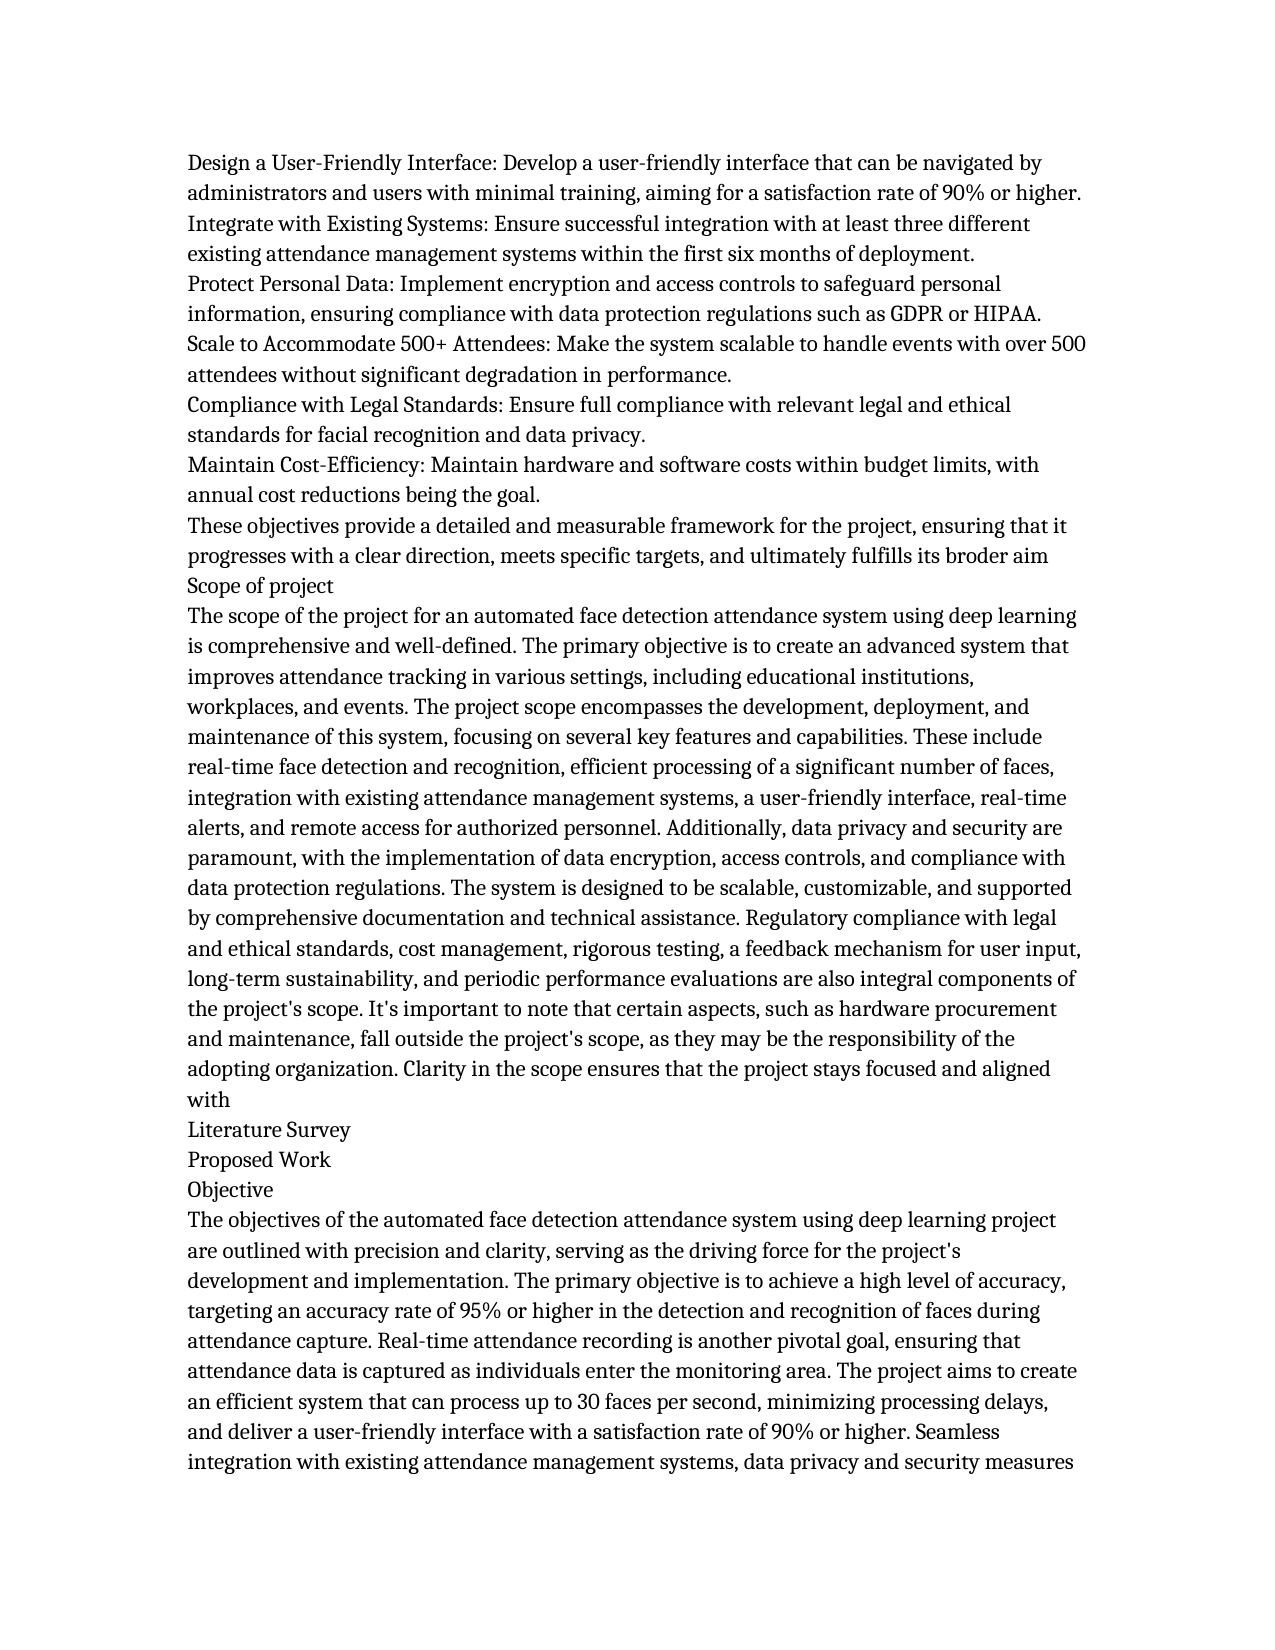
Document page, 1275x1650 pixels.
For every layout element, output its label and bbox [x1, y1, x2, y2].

text [187, 150, 1087, 1475]
